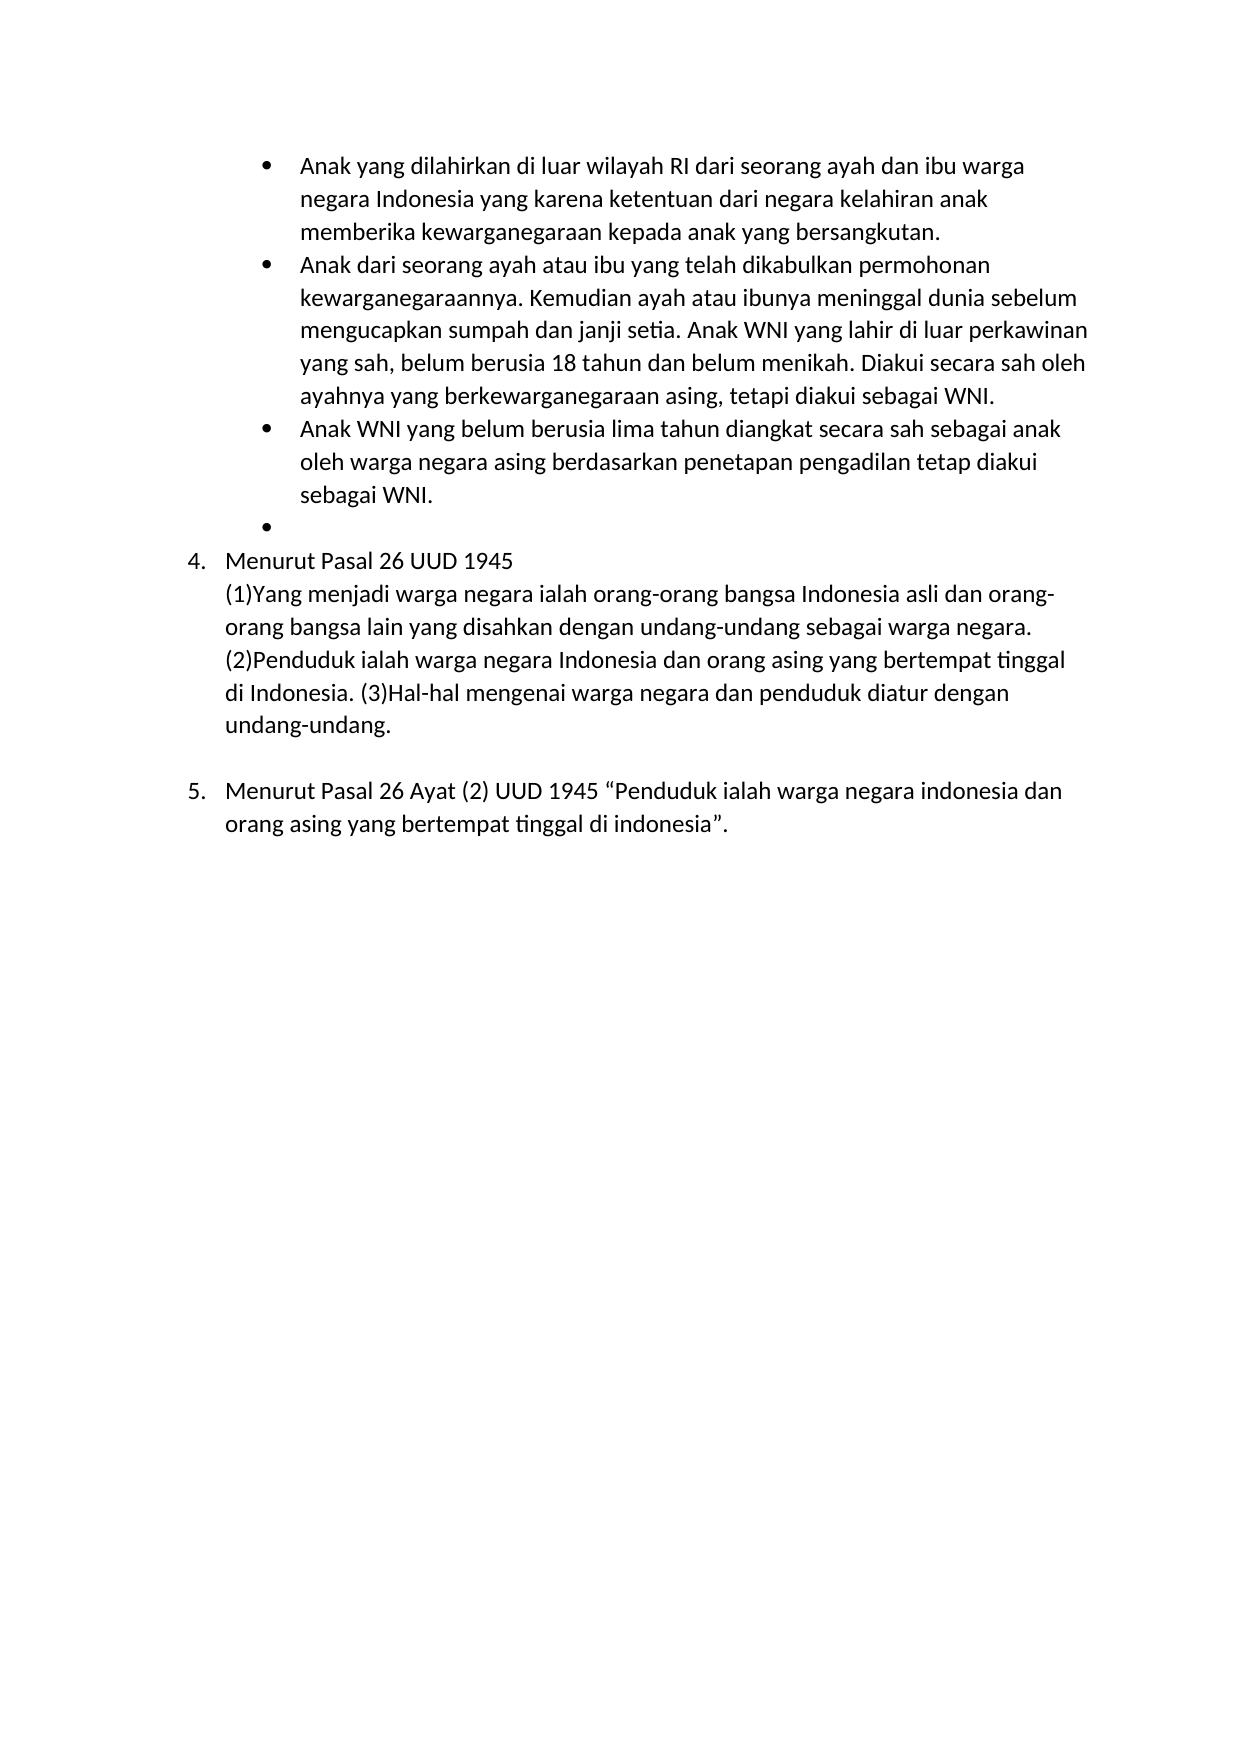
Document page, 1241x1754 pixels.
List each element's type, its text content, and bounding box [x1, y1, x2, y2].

list Menurut Pasal 26 UUD 1945 [187, 545, 1090, 576]
list Anak WNI yang belum berusia lima tahun diangkat secara sah sebagai anak oleh warga negara asing berdasarkan penetapan pengadilan tetap diakui sebagai WNI. [262, 413, 1090, 510]
list (1)Yang menjadi warga negara ialah orang-orang bangsa Indonesia asli dan orang-orang bangsa lain yang disahkan dengan undang-undang sebagai warga negara. (2)Penduduk ialah warga negara Indonesia dan orang asing yang bertempat tinggal di Indonesia. (3)Hal-hal mengenai warga negara dan penduduk diatur dengan undang-undang. [225, 578, 1090, 740]
list Anak yang dilahirkan di luar wilayah RI dari seorang ayah dan ibu warga negara Indonesia yang karena ketentuan dari negara kelahiran anak memberika kewarganegaraan kepada anak yang bersangkutan. [262, 150, 1090, 246]
list Anak dari seorang ayah atau ibu yang telah dikabulkan permohonan kewarganegaraannya. Kemudian ayah atau ibunya meninggal dunia sebelum mengucapkan sumpah dan janji setia. Anak WNI yang lahir di luar perkawinan yang sah, belum berusia 18 tahun dan belum menikah. Diakui secara sah oleh ayahnya yang berkewarganegaraan asing, tetapi diakui sebagai WNI. [262, 249, 1090, 411]
list Menurut Pasal 26 Ayat (2) UUD 1945 “Penduduk ialah warga negara indonesia dan orang asing yang bertempat tinggal di indonesia”. [187, 775, 1090, 839]
